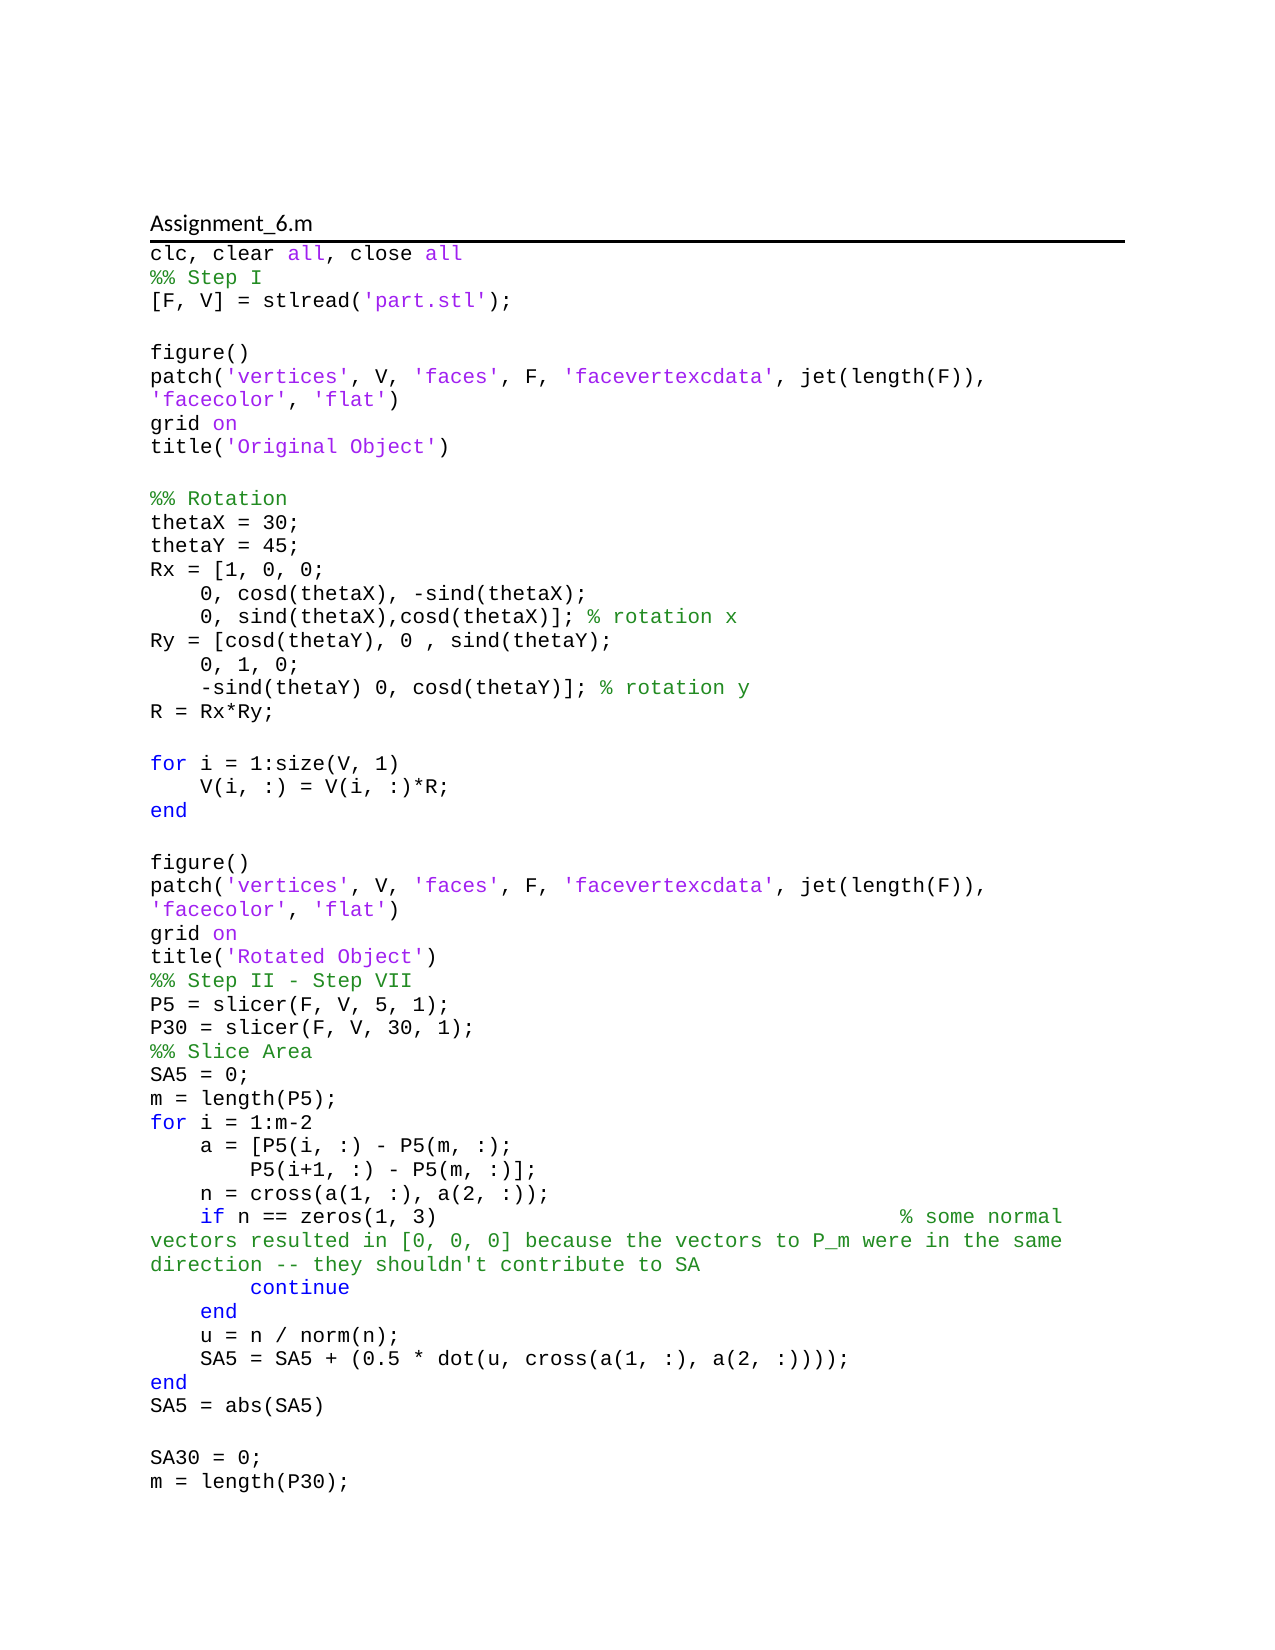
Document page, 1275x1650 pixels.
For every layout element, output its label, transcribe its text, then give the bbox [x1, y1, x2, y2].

text end [150, 800, 1125, 824]
text R = Rx*Ry; [150, 701, 1125, 725]
text SA5 = 0; [150, 1064, 1125, 1088]
text P5(i+1, :) - P5(m, :)]; [150, 1159, 1125, 1183]
text patch('vertices', V, 'faces', F, 'facevertexcdata', jet(length(F)), 'facecolor', 'flat') [150, 875, 1125, 923]
text SA5 = abs(SA5) [150, 1396, 1125, 1419]
text %% Slice Area [150, 1041, 1125, 1064]
text %% Rotation [150, 488, 1125, 512]
text 0, sind(thetaX),cosd(thetaX)]; % rotation x [150, 606, 1125, 630]
text end [150, 1372, 1125, 1396]
text P5 = slicer(F, V, 5, 1); [150, 993, 1125, 1017]
text thetaX = 30; [150, 512, 1125, 536]
text grid on [150, 413, 1125, 437]
text P30 = slicer(F, V, 30, 1); [150, 1017, 1125, 1041]
text clc, clear all, close all [150, 243, 1125, 267]
text for i = 1:m-2 [150, 1112, 1125, 1135]
text n = cross(a(1, :), a(2, :)); [150, 1183, 1125, 1206]
text thetaY = 45; [150, 536, 1125, 559]
text end [150, 1301, 1125, 1324]
text figure() [150, 342, 1125, 366]
text Assignment_6.m [150, 208, 1125, 240]
text figure() [150, 852, 1125, 875]
text grid on [150, 923, 1125, 946]
text title('Rotated Object') [150, 946, 1125, 970]
text u = n / norm(n); [150, 1324, 1125, 1348]
text 0, 1, 0; [150, 654, 1125, 677]
text title('Original Object') [150, 437, 1125, 460]
text SA30 = 0; [150, 1447, 1125, 1471]
text Ry = [cosd(thetaY), 0 , sind(thetaY); [150, 630, 1125, 654]
text m = length(P5); [150, 1088, 1125, 1112]
text Rx = [1, 0, 0; [150, 559, 1125, 583]
text V(i, :) = V(i, :)*R; [150, 776, 1125, 800]
text continue [150, 1277, 1125, 1301]
text %% Step II - Step VII [150, 970, 1125, 993]
text SA5 = SA5 + (0.5 * dot(u, cross(a(1, :), a(2, :)))); [150, 1348, 1125, 1372]
text %% Step I [150, 267, 1125, 290]
text a = [P5(i, :) - P5(m, :); [150, 1135, 1125, 1159]
text m = length(P30); [150, 1471, 1125, 1494]
text patch('vertices', V, 'faces', F, 'facevertexcdata', jet(length(F)), 'facecolor', 'flat') [150, 366, 1125, 413]
text 0, cosd(thetaX), -sind(thetaX); [150, 583, 1125, 606]
text -sind(thetaY) 0, cosd(thetaY)]; % rotation y [150, 677, 1125, 701]
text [150, 1206, 1125, 1277]
text for i = 1:size(V, 1) [150, 753, 1125, 776]
text [F, V] = stlread('part.stl'); [150, 290, 1125, 314]
